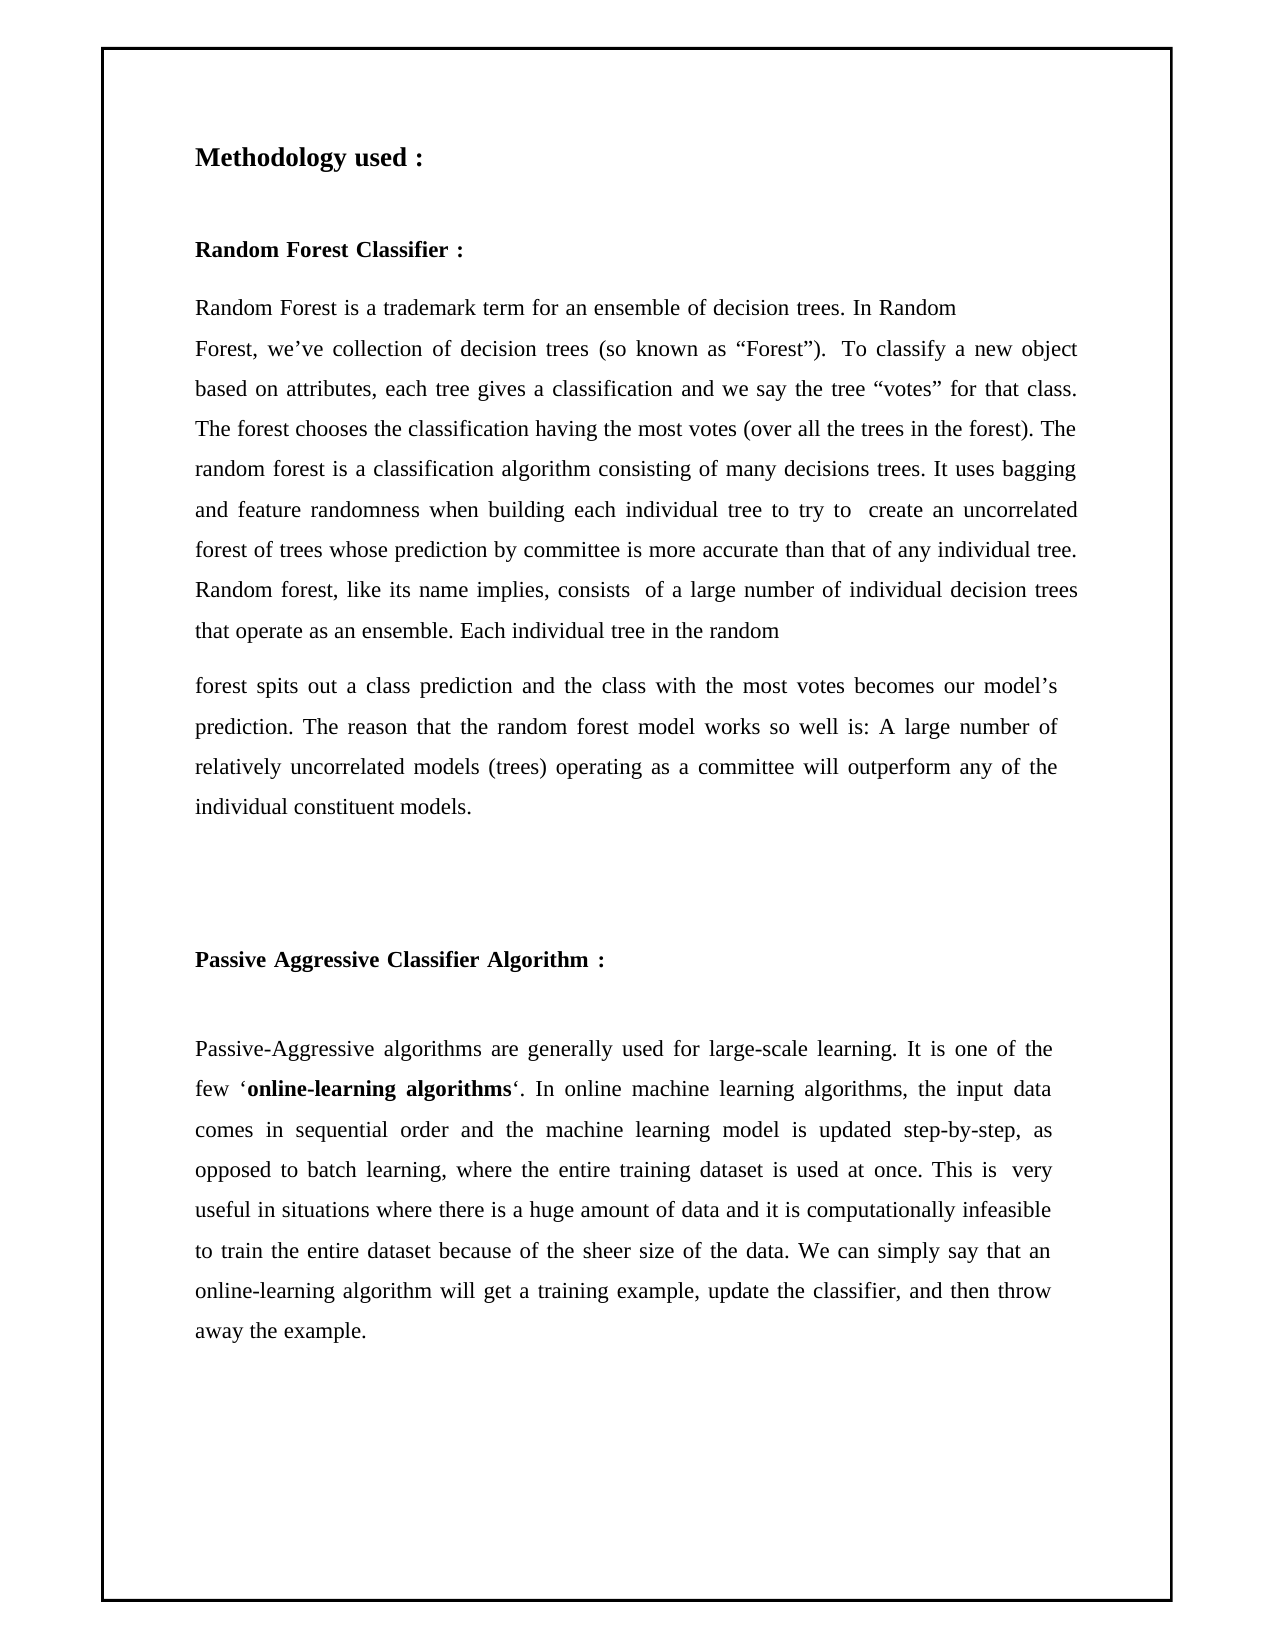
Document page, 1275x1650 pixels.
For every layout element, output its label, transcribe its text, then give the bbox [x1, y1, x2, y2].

text Forest, we’ve collection of decision trees (so known as “Forest”). To classify a new object based on attributes, each tree gives a classification and we say the tree “votes” for that class. The forest chooses the classification having the most votes (over all the trees in the forest). The random forest is a classification algorithm consisting of many decisions trees. It uses bagging and feature randomness when building each individual tree to try to create an uncorrelated forest of trees whose prediction by committee is more accurate than that of any individual tree. Random forest, like its name implies, consists of a large number of individual decision trees that operate as an ensemble. Each individual tree in the random [195, 334, 1078, 643]
subtitle Passive Aggressive Classifier Algorithm : [195, 946, 1152, 972]
subtitle Random Forest Classifier : [195, 236, 1152, 262]
text forest spits out a class prediction and the class with the most votes becomes our model’s prediction. The reason that the random forest model works so well is: A large number of relatively uncorrelated models (trees) operating as a committee will outperform any of the individual constituent models. [195, 672, 1059, 820]
text Methodology used : [195, 141, 1152, 172]
text Random Forest is a trademark term for an ensemble of decision trees. In Random [195, 294, 1152, 320]
text Passive-Aggressive algorithms are generally used for large-scale learning. It is one of the few ‘online-learning algorithms‘. In online machine learning algorithms, the input data comes in sequential order and the machine learning model is updated step-by-step, as opposed to batch learning, where the entire training dataset is used at once. This is very useful in situations where there is a huge amount of data and it is computationally infeasible to train the entire dataset because of the sheer size of the data. We can simply say that an online-learning algorithm will get a training example, update the classifier, and then throw away the example. [195, 1035, 1053, 1344]
